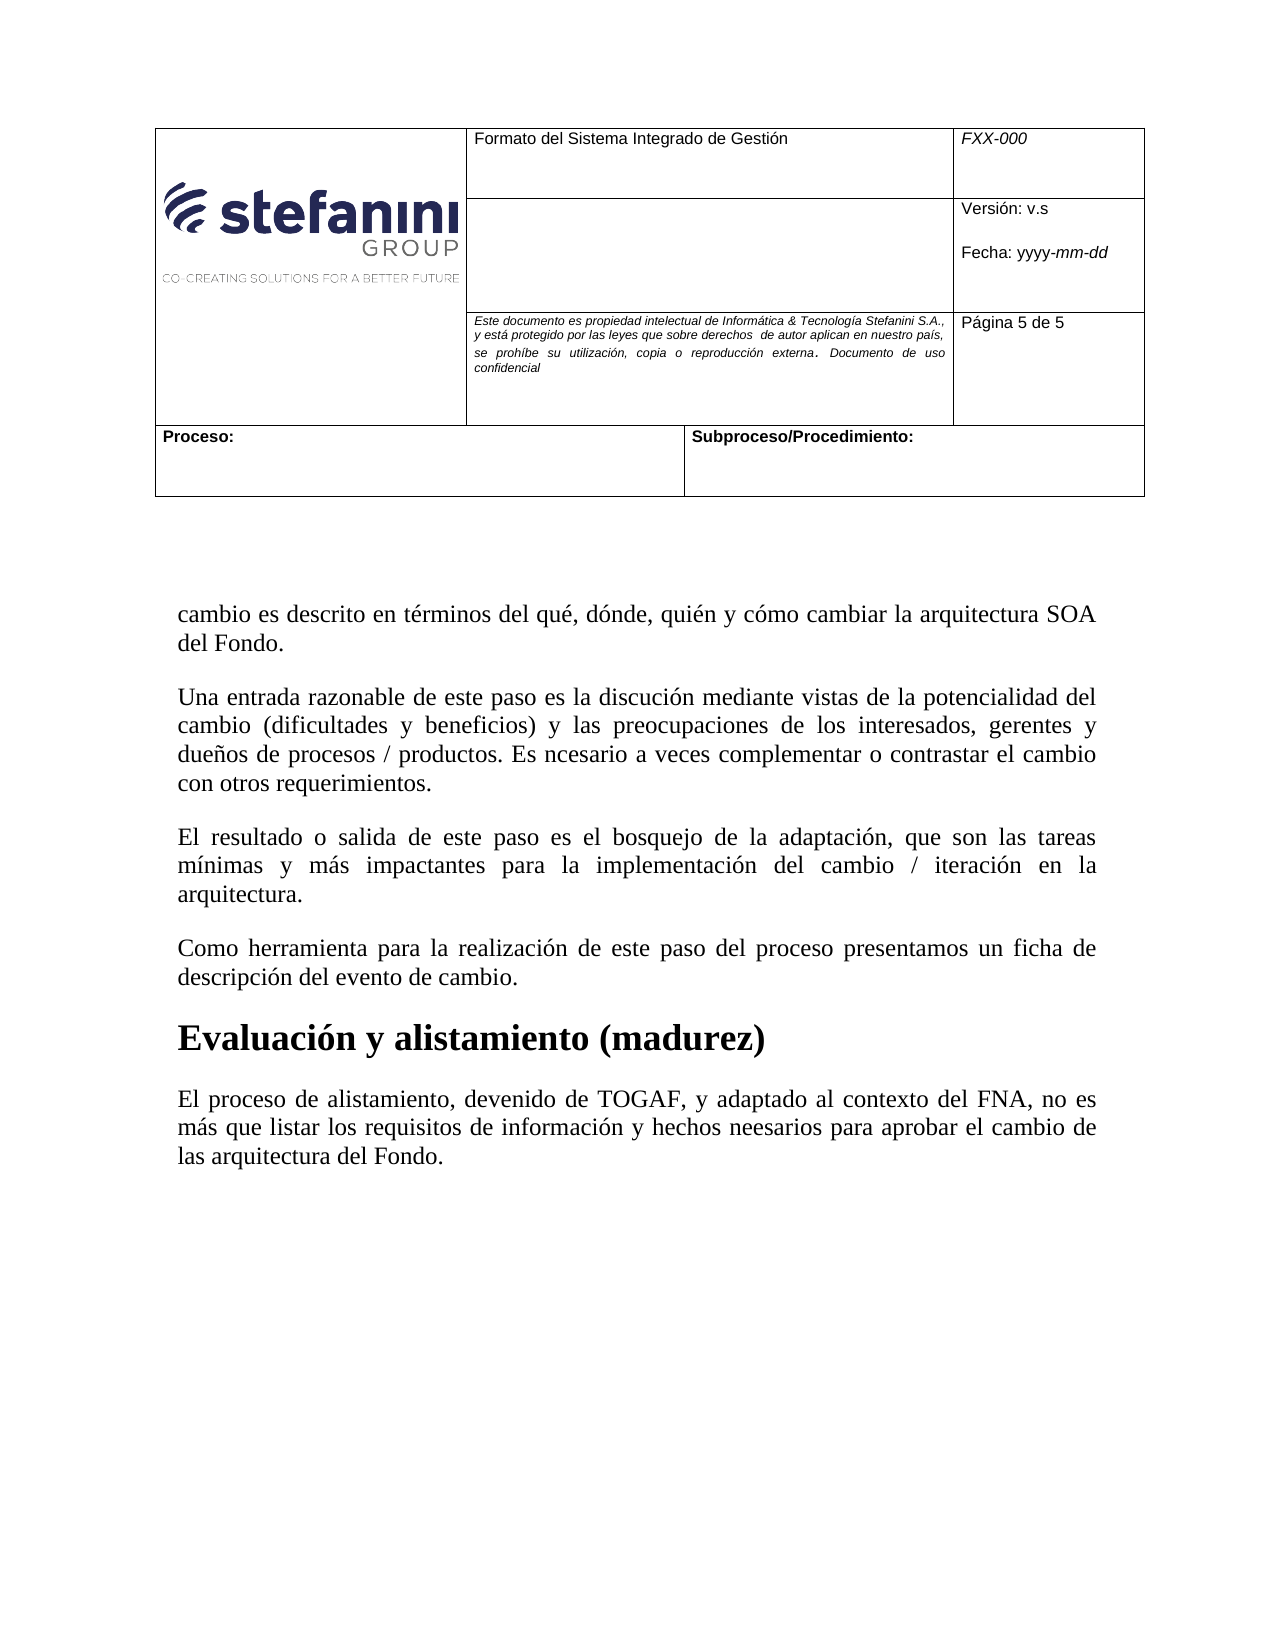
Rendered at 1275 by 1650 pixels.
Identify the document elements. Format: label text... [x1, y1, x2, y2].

text Es la definición del alcance del reajuste en la arquitectura, distinto a un cambio en una aplicación, sistema de información, datos o plataforma del FNA. el cambio a gestionar debe ser analizado desde la perspectiva de la arquitectura actual o candidata. En este sentido, el cambio es descrito en términos del qué, dónde, quién y cómo cambiar la arquitectura SOA del Fondo. [177, 599, 1098, 657]
text Como herramienta para la realización de este paso del proceso presentamos un ficha de descripción del evento de cambio. [177, 933, 1098, 991]
text El resultado o salida de este paso es el bosquejo de la adaptación, que son las tareas mínimas y más impactantes para la implementación del cambio / iteración en la arquitectura. [177, 822, 1098, 908]
subtitle Evaluación y alistamiento (madurez) [177, 1016, 1098, 1059]
text El proceso de alistamiento, devenido de TOGAF, y adaptado al contexto del FNA, no es más que listar los requisitos de información y hechos neesarios para aprobar el cambio de las arquitectura del Fondo. [177, 1084, 1098, 1170]
text Una entrada razonable de este paso es la discución mediante vistas de la potencialidad del cambio (dificultades y beneficios) y las preocupaciones de los interesados, gerentes y dueños de procesos / productos. Es ncesario a veces complementar o contrastar el cambio con otros requerimientos. [177, 682, 1098, 797]
picture [162, 182, 460, 286]
